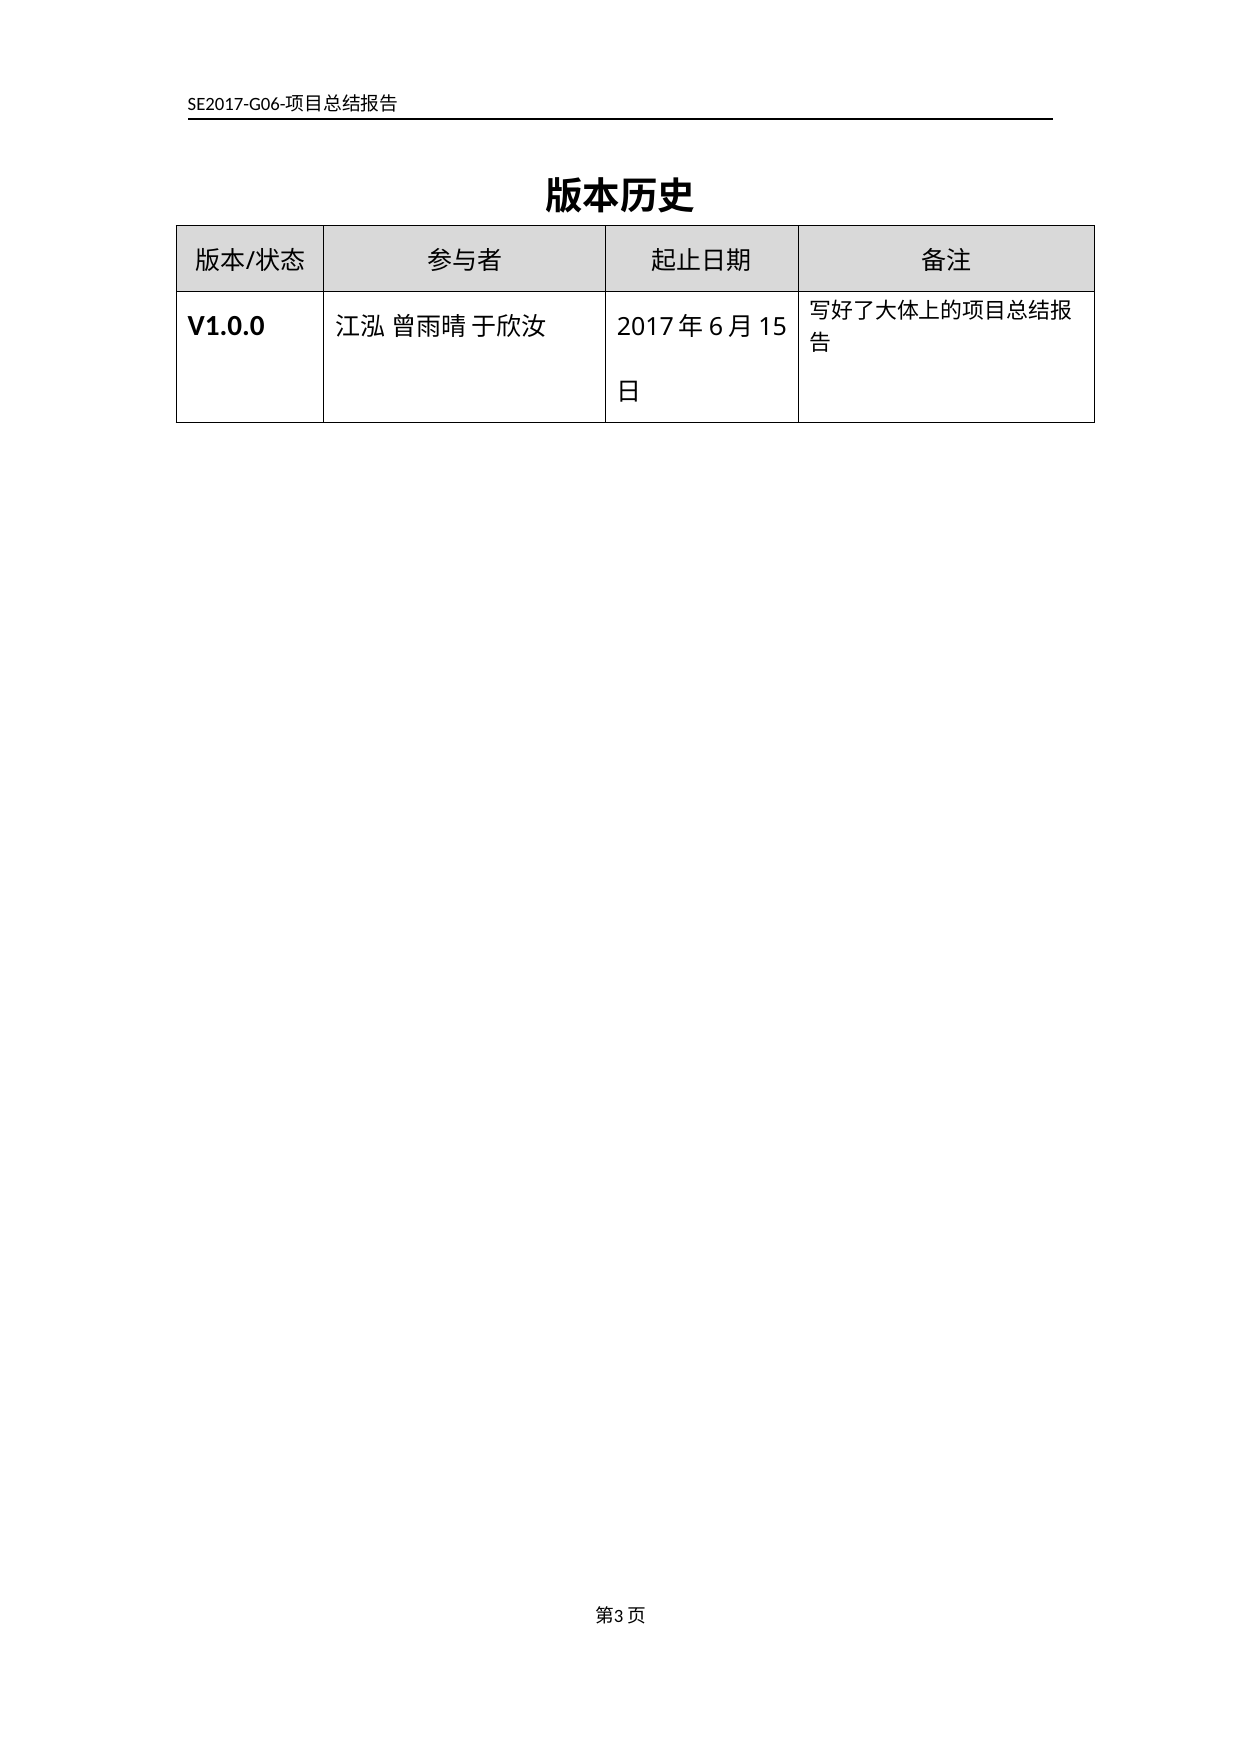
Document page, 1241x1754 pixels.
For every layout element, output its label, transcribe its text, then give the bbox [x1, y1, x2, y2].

table_cell 2017年6月15日 [606, 292, 798, 422]
table_header 备注 [799, 226, 1094, 291]
table_header 起止日期 [606, 226, 798, 291]
table_header 参与者 [324, 226, 605, 291]
table_cell V1.0.0 [177, 292, 323, 422]
text 版本历史 [187, 160, 1053, 225]
table_header 版本/状态 [177, 226, 323, 291]
table_cell 写好了大体上的项目总结报告 [799, 292, 1094, 422]
table_cell 江泓 曾雨晴 于欣汝 [324, 292, 605, 422]
